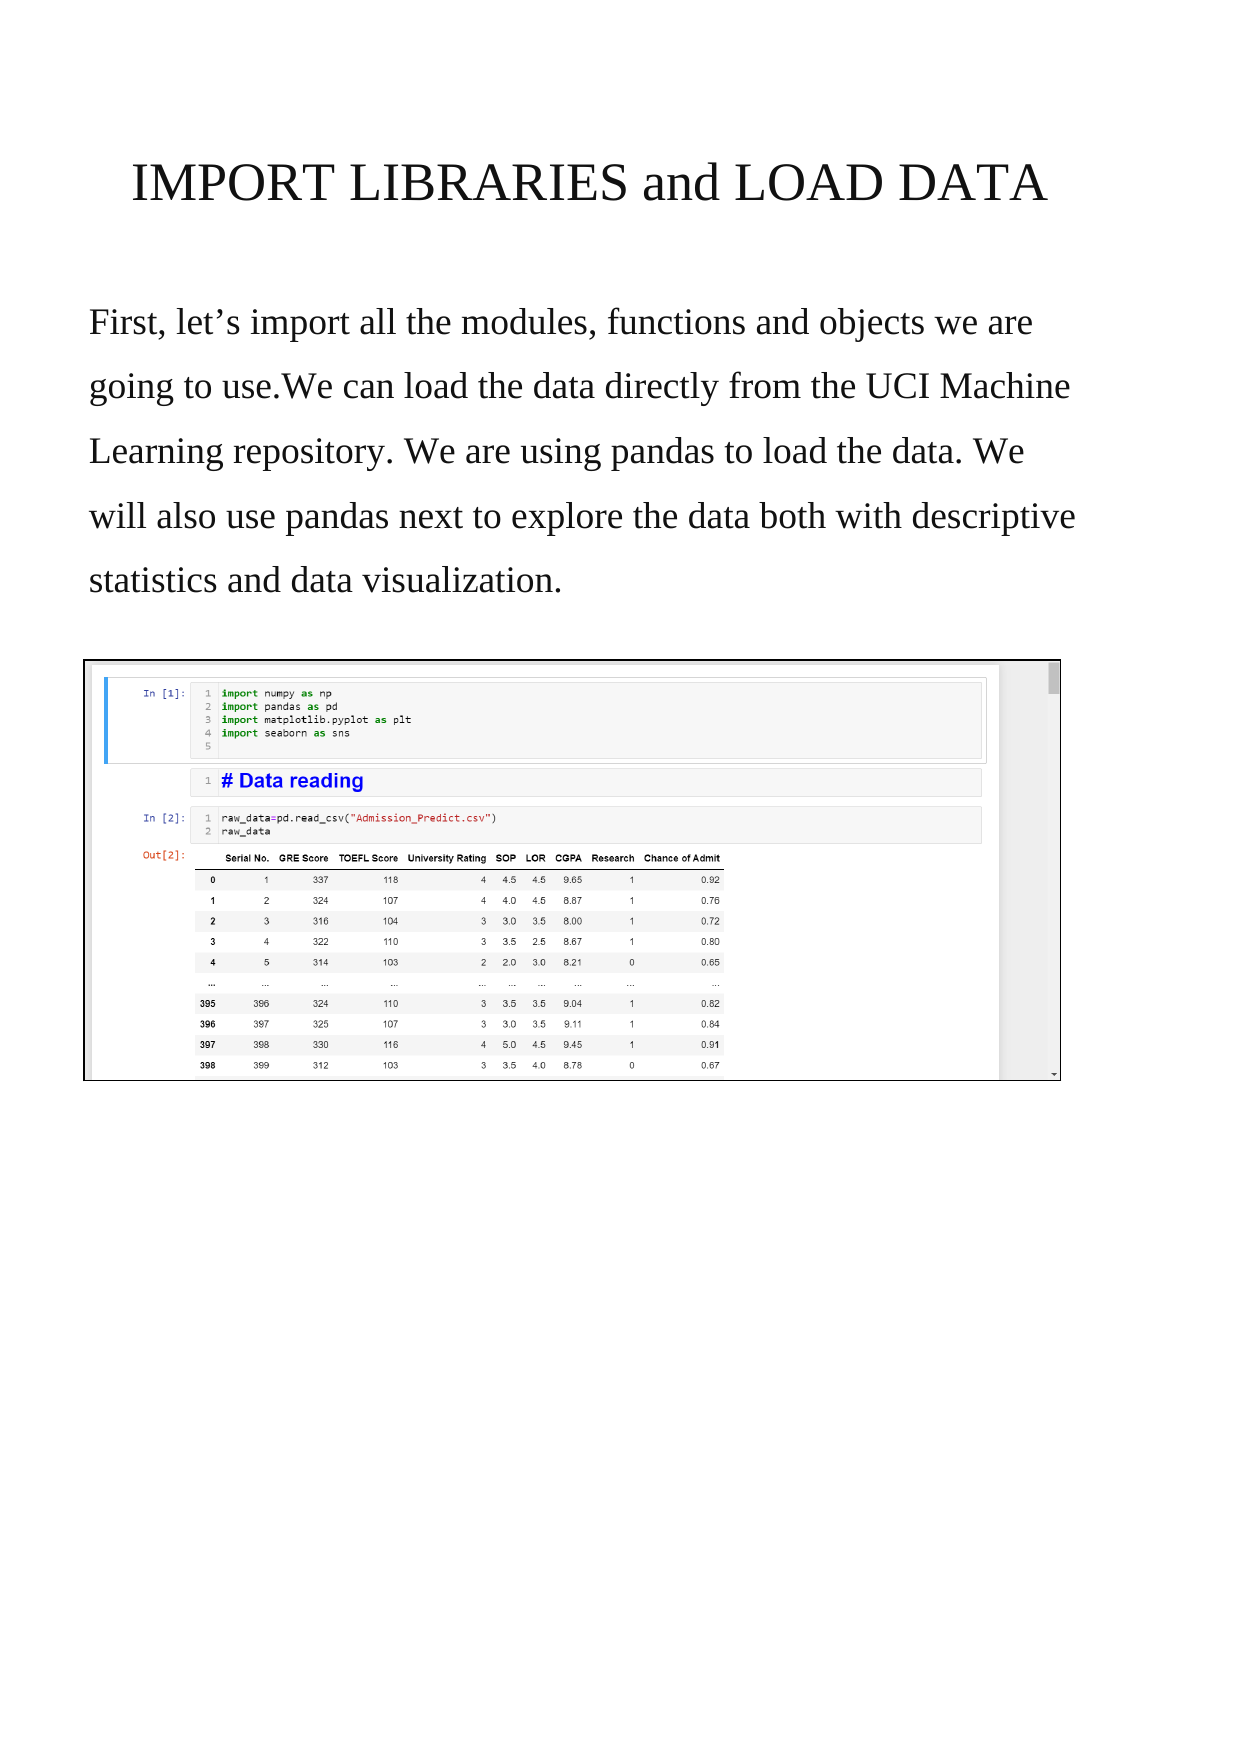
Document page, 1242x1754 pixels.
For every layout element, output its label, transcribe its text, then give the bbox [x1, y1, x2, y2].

subtitle IMPORT LIBRARIES and LOAD DATA [131, 150, 1239, 212]
text First, let’s import all the modules, functions and objects we are going to use.We can load the data directly from the UCI Machine Learning repository. We are using pandas to load the data. We will also use pandas next to explore the data both with descriptive statistics and data visualization. [88, 299, 1084, 601]
picture [85, 661, 1060, 1080]
